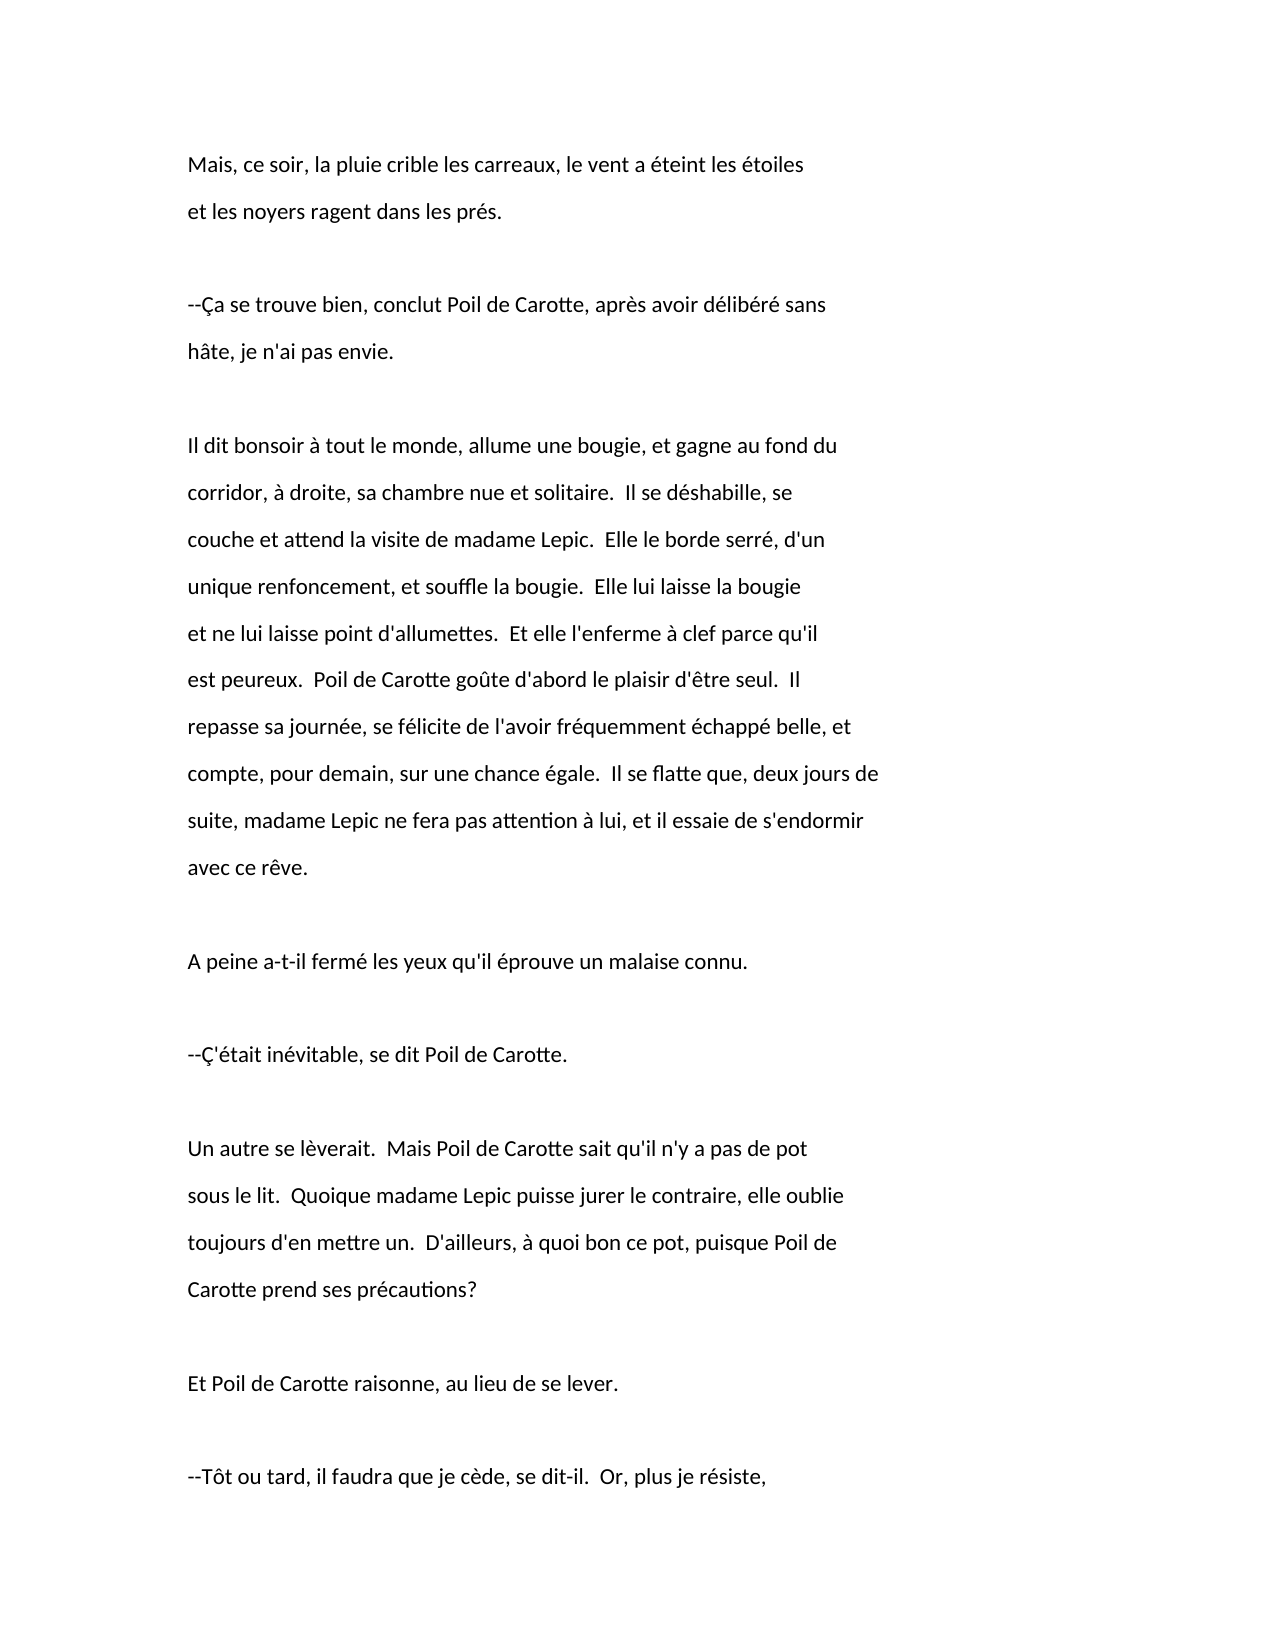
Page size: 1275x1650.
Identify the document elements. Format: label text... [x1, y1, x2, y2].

text Mais, ce soir, la pluie crible les carreaux, le vent a éteint les étoiles [187, 150, 1087, 178]
text --Tôt ou tard, il faudra que je cède, se dit-il. Or, plus je résiste, [187, 1462, 1087, 1491]
text Un autre se lèverait. Mais Poil de Carotte sait qu'il n'y a pas de pot [187, 1134, 1087, 1162]
text compte, pour demain, sur une chance égale. Il se flatte que, deux jours de [187, 759, 1087, 787]
text Et Poil de Carotte raisonne, au lieu de se lever. [187, 1369, 1087, 1397]
text unique renfoncement, et souffle la bougie. Elle lui laisse la bougie [187, 572, 1087, 600]
text sous le lit. Quoique madame Lepic puisse jurer le contraire, elle oublie [187, 1181, 1087, 1209]
text avec ce rêve. [187, 853, 1087, 881]
text A peine a-t-il fermé les yeux qu'il éprouve un malaise connu. [187, 947, 1087, 975]
text --Ça se trouve bien, conclut Poil de Carotte, après avoir délibéré sans [187, 291, 1087, 319]
text corridor, à droite, sa chambre nue et solitaire. Il se déshabille, se [187, 478, 1087, 506]
text suite, madame Lepic ne fera pas attention à lui, et il essaie de s'endormir [187, 806, 1087, 834]
text --Ç'était inévitable, se dit Poil de Carotte. [187, 1041, 1087, 1069]
text est peureux. Poil de Carotte goûte d'abord le plaisir d'être seul. Il [187, 666, 1087, 694]
text Carotte prend ses précautions? [187, 1275, 1087, 1303]
text et les noyers ragent dans les prés. [187, 197, 1087, 225]
text et ne lui laisse point d'allumettes. Et elle l'enferme à clef parce qu'il [187, 619, 1087, 647]
text Il dit bonsoir à tout le monde, allume une bougie, et gagne au fond du [187, 431, 1087, 459]
text repasse sa journée, se félicite de l'avoir fréquemment échappé belle, et [187, 712, 1087, 741]
text couche et attend la visite de madame Lepic. Elle le borde serré, d'un [187, 525, 1087, 553]
text hâte, je n'ai pas envie. [187, 337, 1087, 366]
text toujours d'en mettre un. D'ailleurs, à quoi bon ce pot, puisque Poil de [187, 1228, 1087, 1256]
